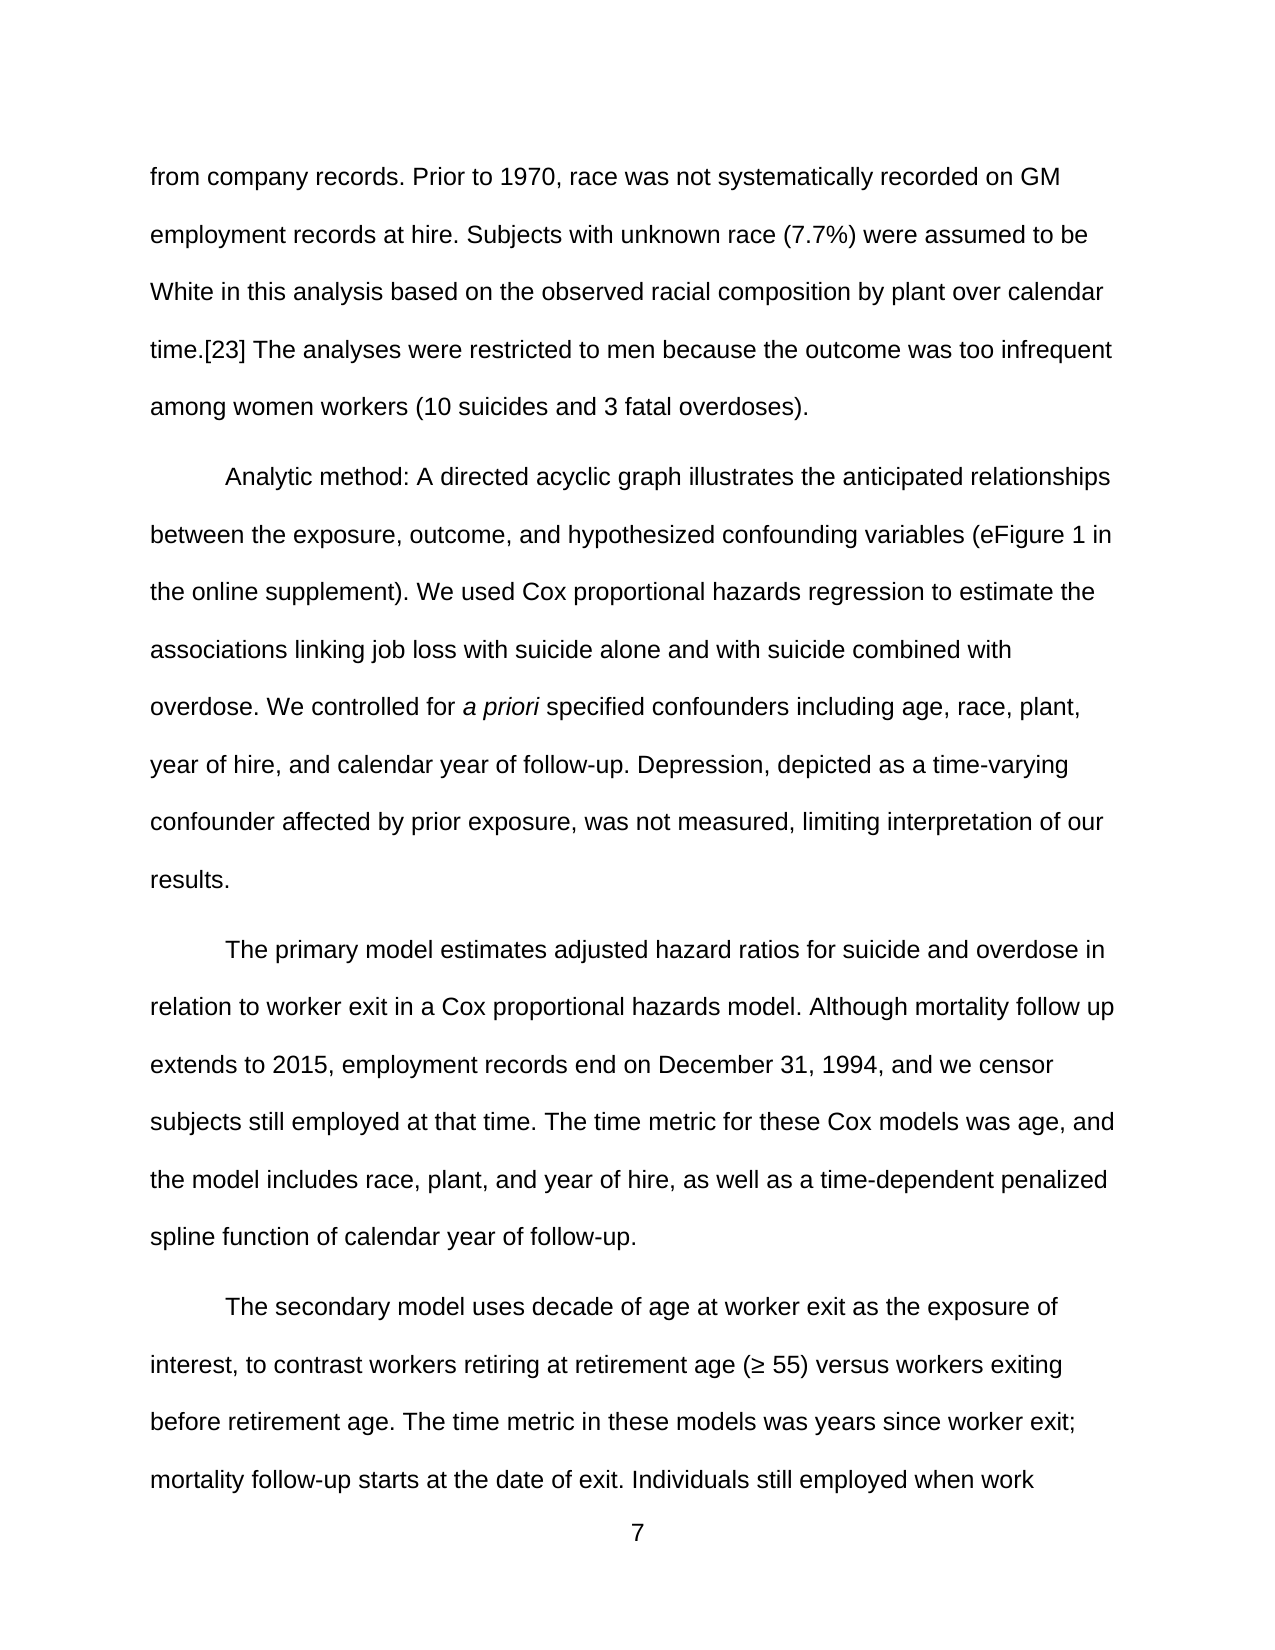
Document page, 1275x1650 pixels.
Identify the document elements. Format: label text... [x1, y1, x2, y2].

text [150, 1292, 1125, 1493]
text Analytic method: A directed acyclic graph illustrates the anticipated relationships between the exposure, outcome, and hypothesized confounding variables (eFigure 1 in the online supplement). We used Cox proportional hazards regression to estimate the associations linking job loss with suicide alone and with suicide combined with overdose. We controlled for a priori specified confounders including age, race, plant, year of hire, and calendar year of follow-up. Depression, depicted as a time-varying confounder affected by prior exposure, was not measured, limiting interpretation of our results. [150, 462, 1125, 893]
text The primary model estimates adjusted hazard ratios for suicide and overdose in relation to worker exit in a Cox proportional hazards model. Although mortality follow up extends to 2015, employment records end on December 31, 1994, and we censor subjects still employed at that time. The time metric for these Cox models was age, and the model includes race, plant, and year of hire, as well as a time-dependent penalized spline function of calendar year of follow-up. [150, 934, 1125, 1251]
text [150, 162, 1125, 421]
